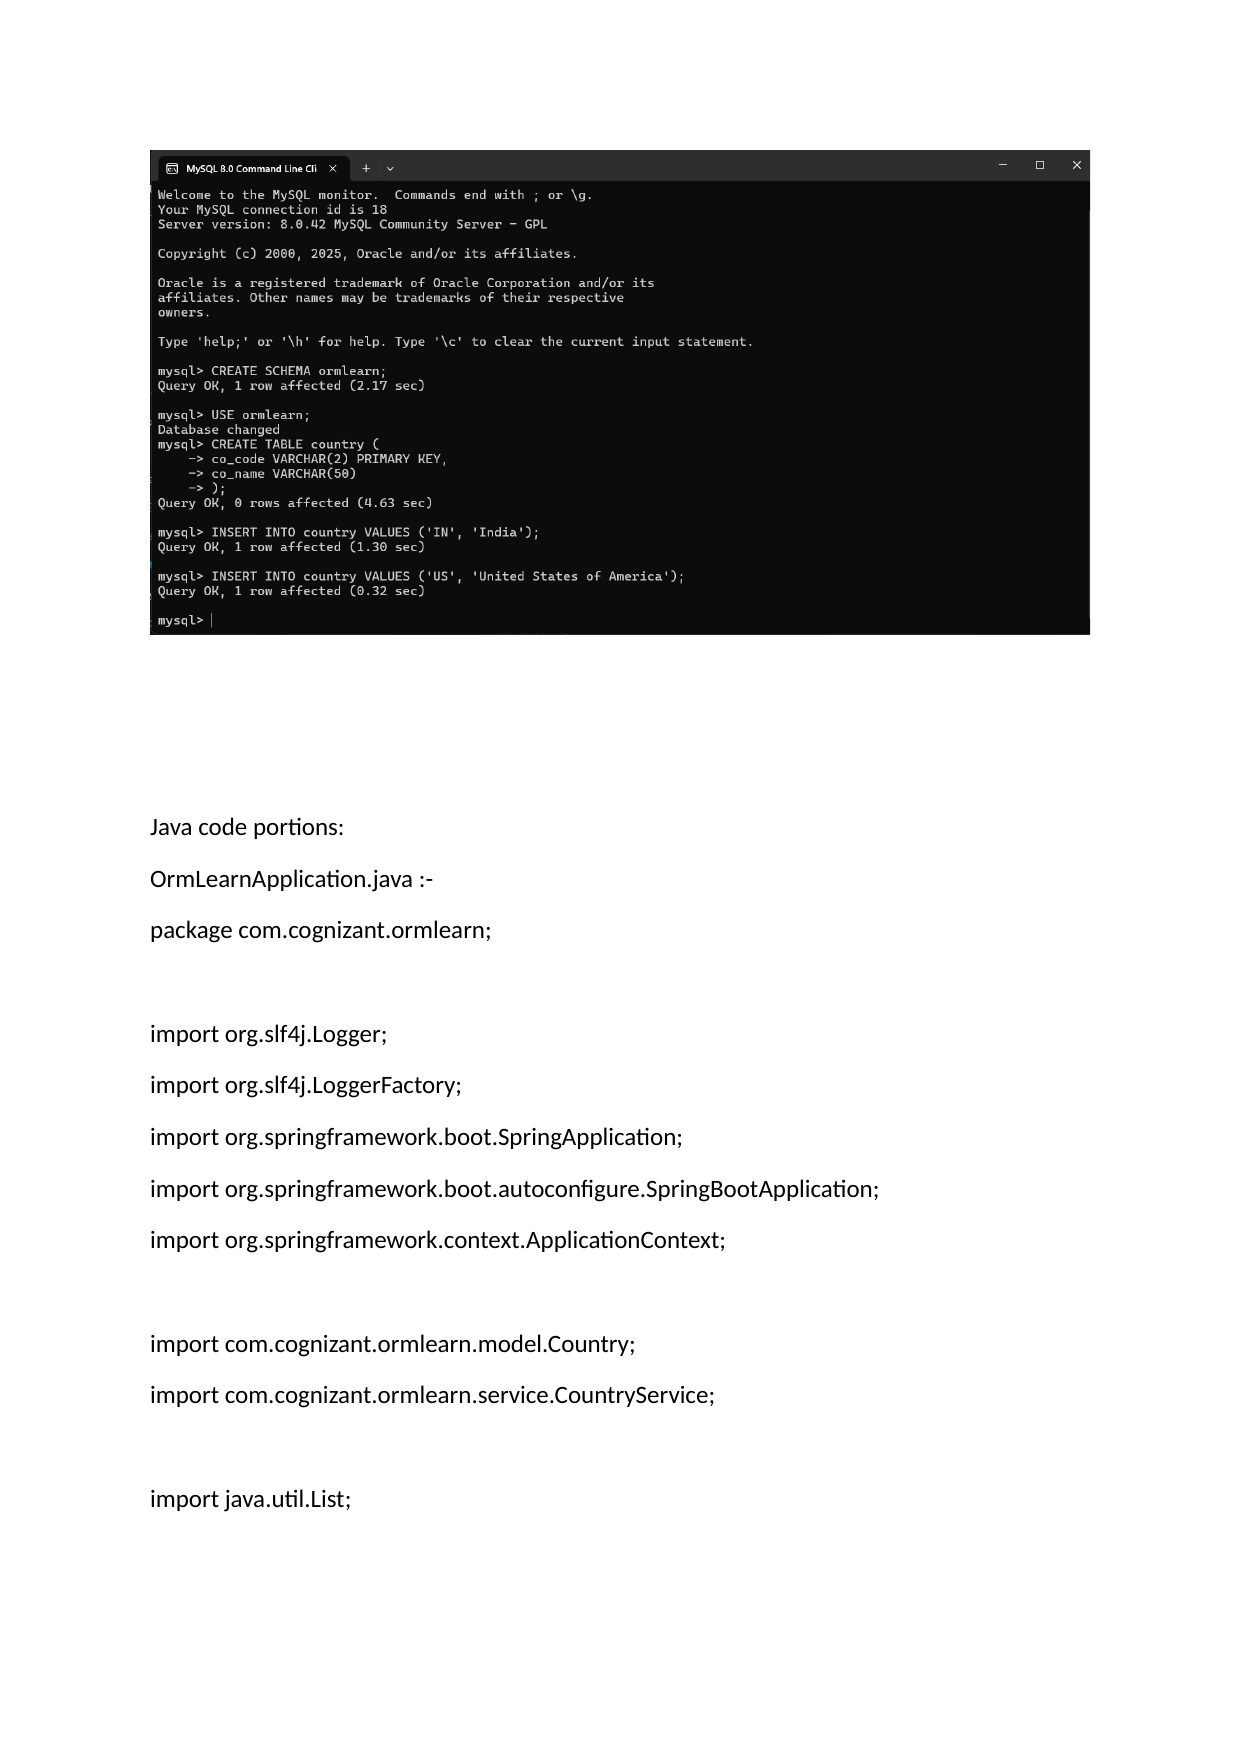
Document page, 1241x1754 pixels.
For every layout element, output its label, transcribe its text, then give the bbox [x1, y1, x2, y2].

text import com.cognizant.ormlearn.model.Country; [150, 1328, 1090, 1358]
text import org.springframework.boot.SpringApplication; [150, 1121, 1090, 1152]
text import org.slf4j.Logger; [150, 1018, 1090, 1048]
text import org.springframework.context.ApplicationContext; [150, 1224, 1090, 1255]
text import com.cognizant.ormlearn.service.CountryService; [150, 1379, 1090, 1410]
text import org.springframework.boot.autoconfigure.SpringBootApplication; [150, 1173, 1090, 1203]
text Java code portions: [150, 811, 1090, 842]
text package com.cognizant.ormlearn; [150, 914, 1090, 945]
text OrmLearnApplication.java :- [150, 863, 1090, 893]
text import java.util.List; [150, 1483, 1090, 1513]
text import org.slf4j.LoggerFactory; [150, 1069, 1090, 1100]
picture [150, 150, 1091, 635]
